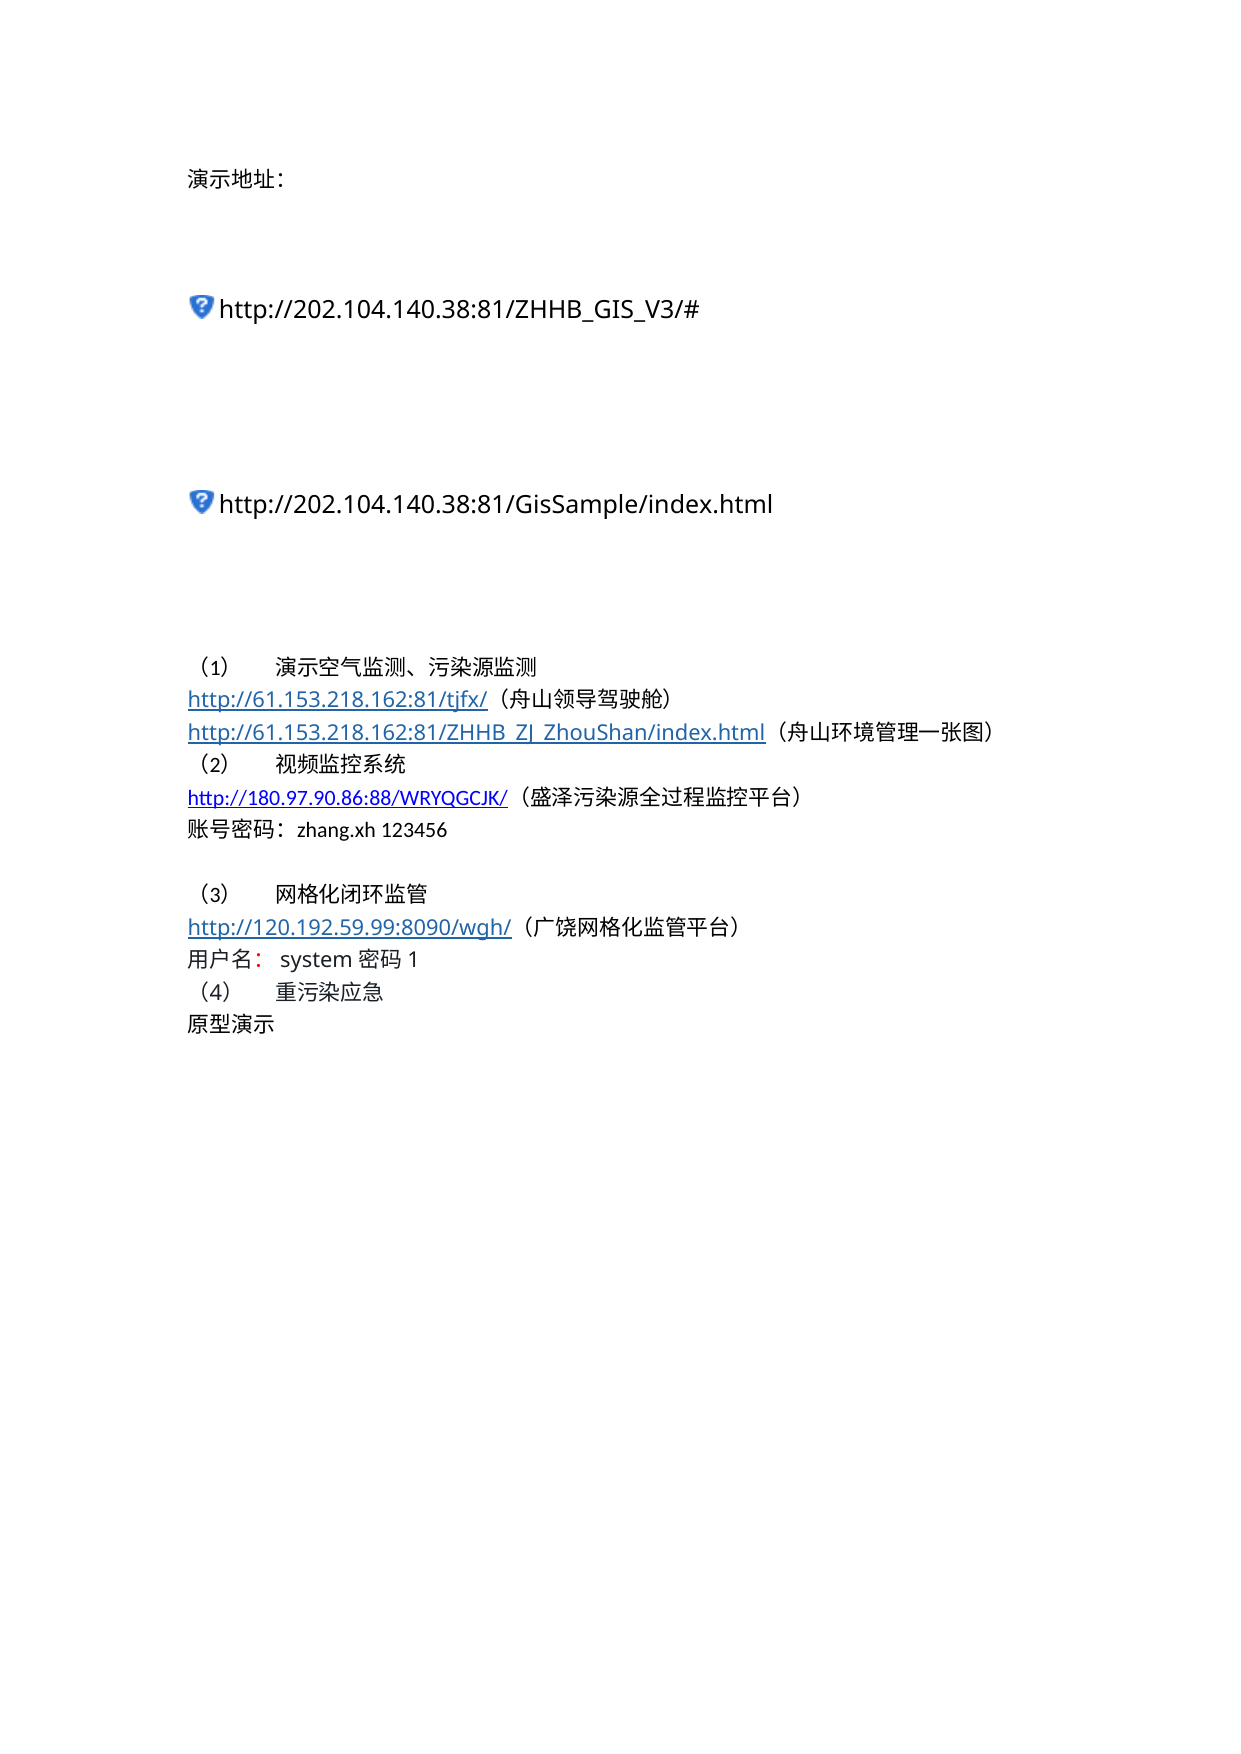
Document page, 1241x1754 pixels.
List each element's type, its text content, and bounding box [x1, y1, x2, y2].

picture [187, 295, 219, 319]
list 重污染应急 [187, 974, 1053, 1007]
text http://61.153.218.162:81/ZHHB_ZJ_ZhouShan/index.html（舟山环境管理一张图） [187, 714, 1053, 747]
text 原型演示 [187, 1007, 1053, 1039]
text http://202.104.140.38:81/ZHHB_GIS_V3/# http://202.104.140.38:81/GisSample/index.html [187, 227, 1053, 552]
list 视频监控系统 [187, 747, 1053, 779]
text http://180.97.90.86:88/WRYQGCJK/（盛泽污染源全过程监控平台） [187, 779, 1053, 812]
text http://61.153.218.162:81/tjfx/（舟山领导驾驶舱） [187, 682, 1053, 714]
text 账号密码：zhang.xh 123456 [187, 812, 1053, 844]
text 用户名： system 密码 1 [407, 942, 1053, 974]
list 演示空气监测、污染源监测 [187, 649, 1053, 682]
list 网格化闭环监管 [187, 877, 1053, 909]
text http://120.192.59.99:8090/wgh/（广饶网格化监管平台） [187, 909, 1053, 942]
text 演示地址： [187, 162, 1053, 194]
picture [187, 490, 219, 514]
